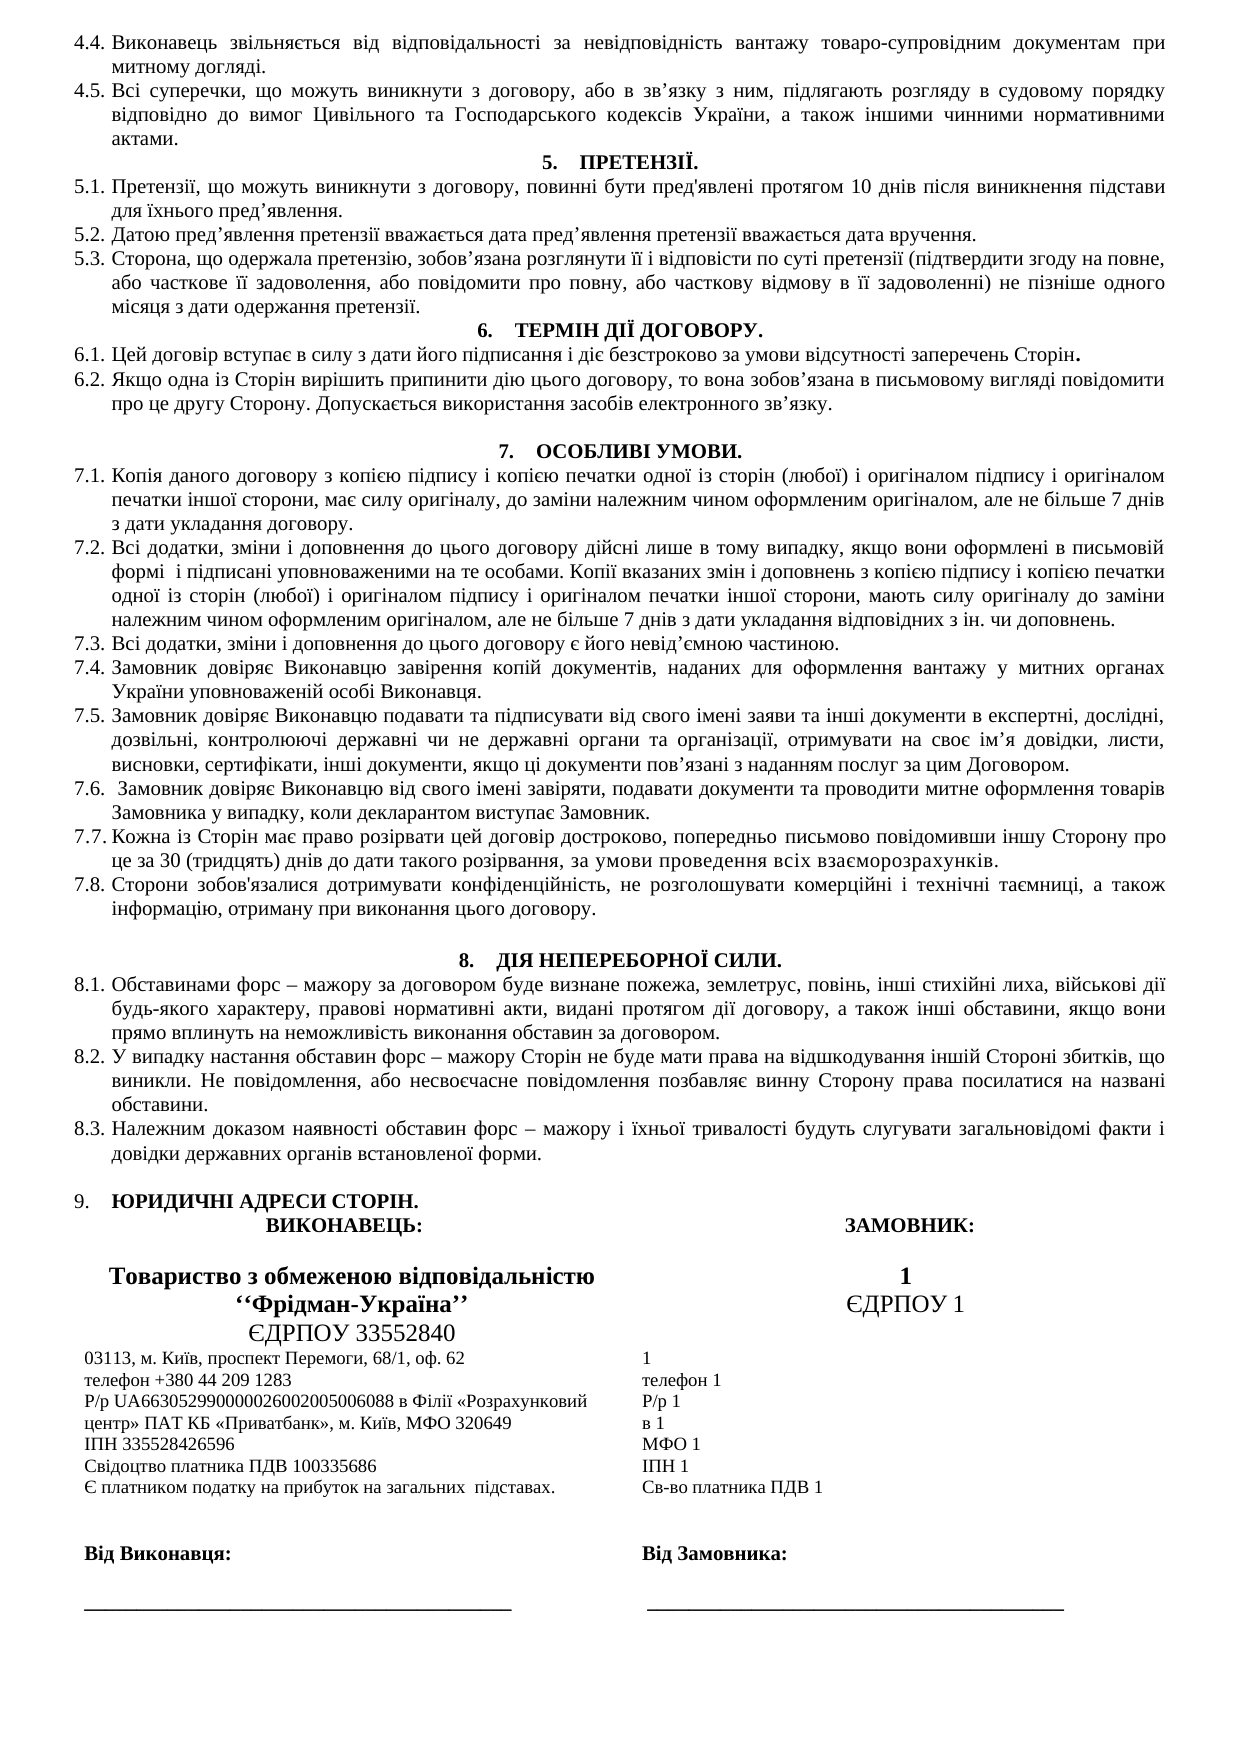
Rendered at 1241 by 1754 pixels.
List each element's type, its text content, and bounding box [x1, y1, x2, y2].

list Сторони зобов'язалися дотримувати конфіденційність, не розголошувати комерційні і технічні таємниці, а також інформацію, отриману при виконання цього договору. [74, 872, 1167, 920]
list ТЕРМІН ДІЇ ДОГОВОРУ. [74, 318, 1167, 342]
list Всі додатки, зміни і доповнення до цього договору дійсні лише в тому випадку, якщо вони оформлені в письмовій формі і підписані уповноваженими на те особами. Копії вказаних змін і доповнень з копією підпису і копією печатки одної із сторін (любої) і оригіналом підпису і оригіналом печатки іншої сторони, мають силу оригіналу до заміни належним чином оформленим оригіналом, але не більше 7 днів з дати укладання відповідних з ін. чи доповнень. [74, 535, 1167, 631]
list Замовник довіряє Виконавцю подавати та підписувати від свого імені заяви та інші документи в експертні, дослідні, дозвільні, контролюючі державні чи не державні органи та організації, отримувати на своє ім’я довідки, листи, висновки, сертифікати, інші документи, якщо ці документи пов’язані з наданням послуг за цим Договором. [74, 703, 1167, 776]
list У випадку настання обставин форс – мажору Сторін не буде мати права на відшкодування іншій Стороні збитків, що виникли. Не повідомлення, або несвоєчасне повідомлення позбавляє винну Сторону права посилатися на названі обставини. [74, 1044, 1167, 1116]
list Копія даного договору з копією підпису і копією печатки одної із сторін (любої) і оригіналом підпису і оригіналом печатки іншої сторони, має силу оригіналу, до заміни належним чином оформленим оригіналом, але не більше 7 днів з дати укладання договору. [74, 463, 1167, 535]
list Претензії, що можуть виникнути з договору, повинні бути пред'явлені протягом 10 днів після виникнення підстави для їхнього пред’явлення. [74, 174, 1167, 222]
list Цей договір вступає в силу з дати його підписання і діє безстроково за умови відсутності заперечень Сторін. [74, 342, 1167, 366]
list Всі додатки, зміни і доповнення до цього договору є його невід’ємною частиною. [74, 631, 1167, 655]
list ЮРИДИЧНІ АДРЕСИ СТОРІН. [74, 1188, 1167, 1213]
list Замовник довіряє Виконавцю завірення копій документів, наданих для оформлення вантажу у митних органах України уповноваженій особі Виконавця. [74, 655, 1167, 703]
list ДІЯ НЕПЕРЕБОРНОЇ СИЛИ. [74, 948, 1167, 972]
list Якщо одна із Сторін вирішить припинити дію цього договору, то вона зобов’язана в письмовому вигляді повідомити про це другу Сторону. Допускається використання засобів електронного зв’язку. [74, 366, 1167, 414]
list Виконавець звільняється від відповідальності за невідповідність вантажу товаро-супровідним документам при митному догляді. [74, 29, 1167, 78]
table_cell Від Замовника: ________________________________________ [631, 1517, 1180, 1613]
list Кожна із Сторін має право розірвати цей договір достроково, попередньо письмово повідомивши іншу Сторону про це за 30 (тридцять) днів до дати такого розірвання, за умови проведення всіх взаєморозрахунків. [74, 824, 1167, 872]
list Датою пред’явлення претензії вважається дата пред’явлення претензії вважається дата вручення. [74, 222, 1167, 246]
list Замовник довіряє Виконавцю від свого імені завіряти, подавати документи та проводити митне оформлення товарів Замовника у випадку, коли декларантом виступає Замовник. [74, 776, 1167, 824]
table_header 1 ЄДРПОУ 1 [631, 1261, 1180, 1347]
list Сторона, що одержала претензію, зобов’язана розглянути її і відповісти по суті претензії (підтвердити згоду на повне, або часткове її задоволення, або повідомити про повну, або часткову відмову в її задоволенні) не пізніше одного місяця з дати одержання претензії. [74, 246, 1167, 318]
list ОСОБЛИВІ УМОВИ. [74, 439, 1167, 463]
table_cell 1 телефон 1 Р/р 1 в 1 МФО 1 IПН 1 Св-во платника ПДВ 1 [631, 1347, 1180, 1517]
list Всі суперечки, що можуть виникнути з договору, або в зв’язку з ним, підлягають розгляду в судовому порядку відповідно до вимог Цивільного та Господарського кодексів України, а також іншими чинними нормативними актами. [74, 78, 1167, 150]
list Обставинами форс – мажору за договором буде визнане пожежа, землетрус, повінь, інші стихійні лиха, військові дії будь-якого характеру, правові нормативні акти, видані протягом дії договору, а також інші обставини, якщо вони прямо вплинуть на неможливість виконання обставин за договором. [74, 972, 1167, 1044]
text ВИКОНАВЕЦЬ: ЗАМОВНИК: [74, 1213, 1167, 1237]
list Належним доказом наявності обставин форс – мажору і їхньої тривалості будуть слугувати загальновідомі факти і довідки державних органів встановленої форми. [74, 1116, 1167, 1164]
table_cell Від Виконавця: _________________________________________ [73, 1517, 631, 1613]
table_header Товариство з обмеженою відповідальністю ‘‘Фрідман-Україна’’ ЄДРПОУ 33552840 [73, 1261, 631, 1347]
list ПРЕТЕНЗІЇ. [74, 150, 1167, 174]
table_cell 03113, м. Київ, проспект Перемоги, 68/1, оф. 62 телефон +380 44 209 1283 Р/р UA663052990000026002005006088 в Філії «Розрахунковий центр» ПАТ КБ «Приватбанк», м. Київ, МФО 320649 ІПН 335528426596 Свідоцтво платника ПДВ 100335686 Є платником податку на прибуток на загальних підставах. [73, 1347, 631, 1517]
